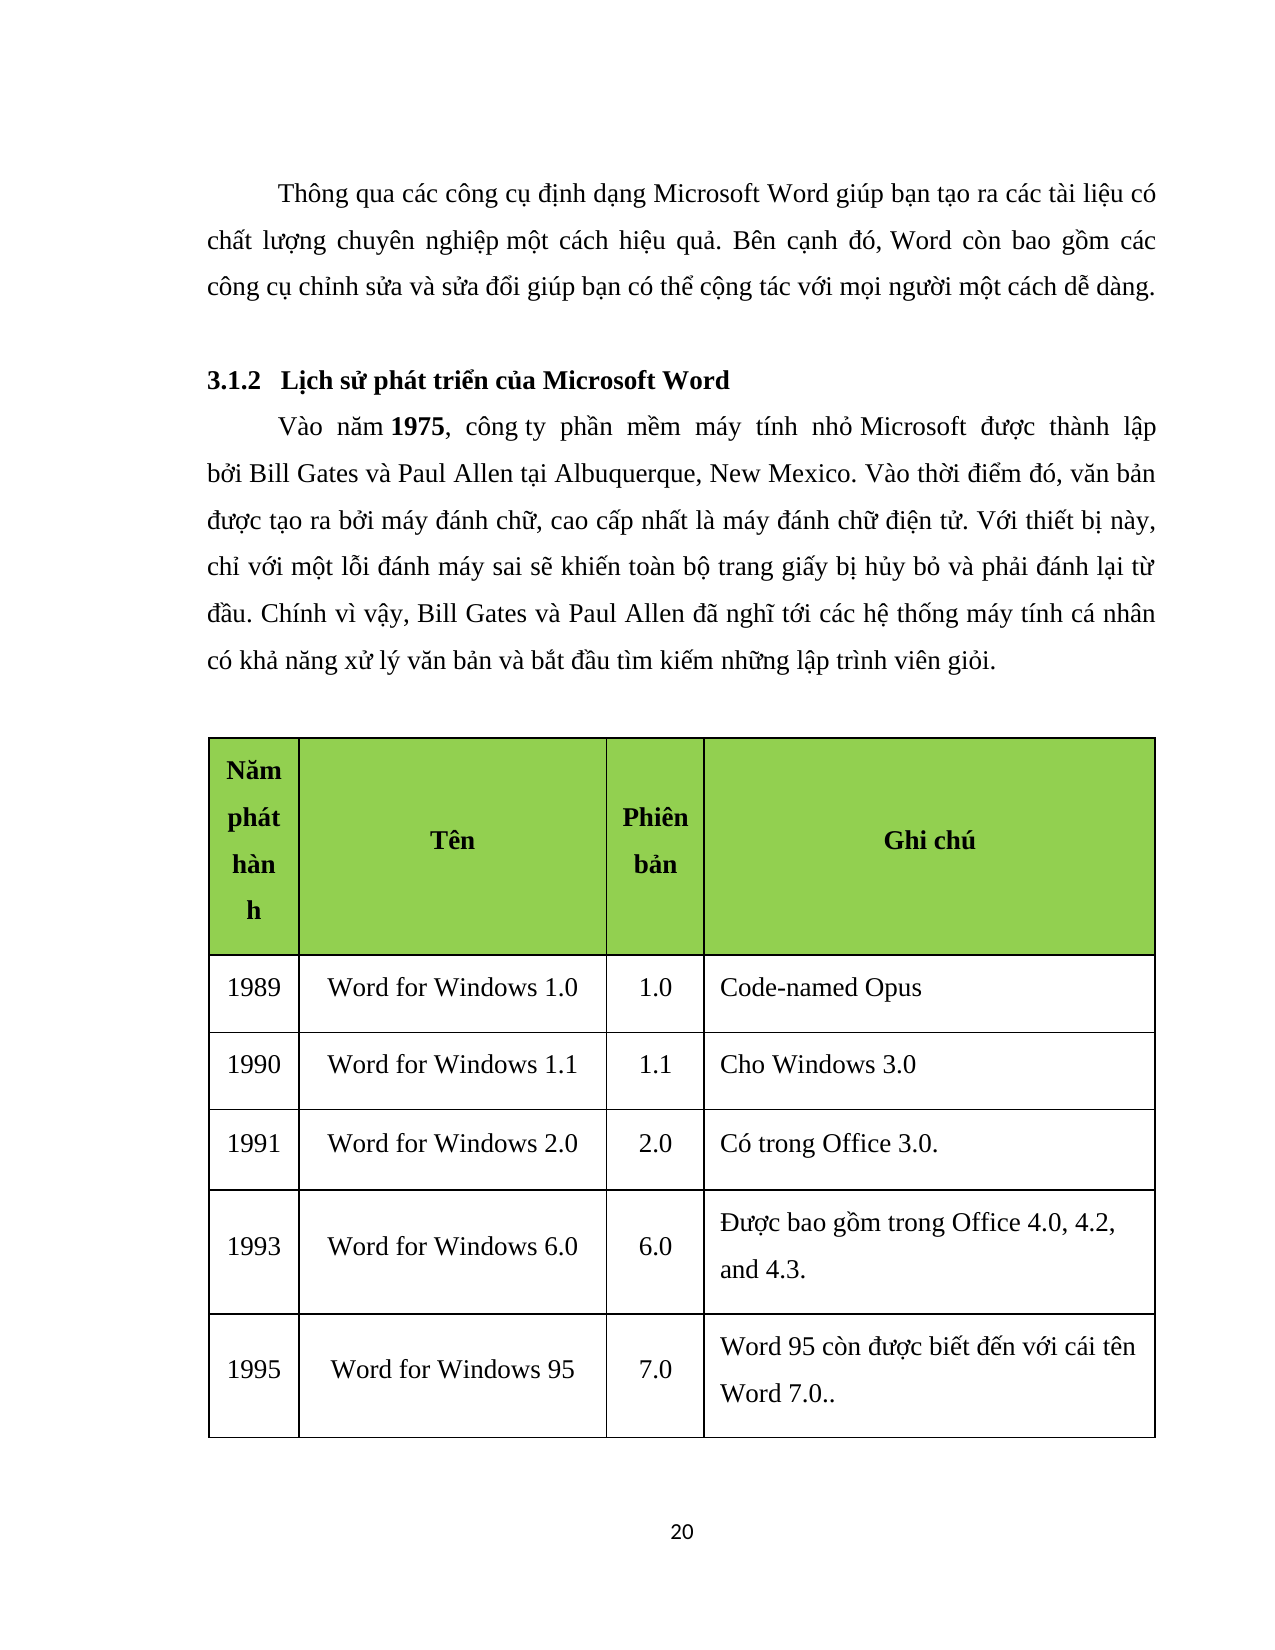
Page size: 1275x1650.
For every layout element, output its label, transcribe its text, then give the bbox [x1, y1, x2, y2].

table_cell Có trong Office 3.0. [705, 1110, 1154, 1189]
table_cell Cho Windows 3.0 [705, 1033, 1154, 1108]
table_cell 1993 [210, 1191, 298, 1313]
table_cell 1.0 [607, 956, 703, 1031]
table_cell Được bao gồm trong Office 4.0, 4.2, and 4.3. [705, 1191, 1154, 1313]
text Thông qua các công cụ định dạng Microsoft Word giúp bạn tạo ra các tài liệu có chất lượng chuyên nghiệp một cách hiệu quả. Bên cạnh đó, Word còn bao gồm các công cụ chỉnh sửa và sửa đổi giúp bạn có thể cộng tác với mọi người một cách dễ dàng. [207, 177, 1157, 302]
table_header Năm phát hành [210, 739, 298, 954]
text Vào năm 1975, công ty phần mềm máy tính nhỏ Microsoft được thành lập bởi Bill Gates và Paul Allen tại Albuquerque, New Mexico. Vào thời điểm đó, văn bản được tạo ra bởi máy đánh chữ, cao cấp nhất là máy đánh chữ điện tử. Với thiết bị này, chỉ với một lỗi đánh máy sai sẽ khiến toàn bộ trang giấy bị hủy bỏ và phải đánh lại từ đầu. Chính vì vậy, Bill Gates và Paul Allen đã nghĩ tới các hệ thống máy tính cá nhân có khả năng xử lý văn bản và bắt đầu tìm kiếm những lập trình viên giỏi. [207, 411, 1157, 675]
table_cell 1.1 [607, 1033, 703, 1108]
table_cell 1990 [210, 1033, 298, 1108]
table_cell Word for Windows 6.0 [300, 1191, 606, 1313]
table_cell Word for Windows 2.0 [300, 1110, 606, 1189]
table_header Ghi chú [705, 739, 1154, 954]
table_cell Code-named Opus [705, 956, 1154, 1031]
table_cell Word for Windows 1.0 [300, 956, 606, 1031]
table_header Tên [300, 739, 606, 954]
table_header Phiên bản [607, 739, 703, 954]
table_cell Word 95 còn được biết đến với cái tên Word 7.0.. [705, 1315, 1154, 1437]
table_cell 1991 [210, 1110, 298, 1189]
table_cell 1989 [210, 956, 298, 1031]
table_cell Word for Windows 95 [300, 1315, 606, 1437]
table_cell 7.0 [607, 1315, 703, 1437]
list Lịch sử phát triển của Microsoft Word [207, 364, 1157, 395]
table_cell 2.0 [607, 1110, 703, 1189]
table_cell 1995 [210, 1315, 298, 1437]
table_cell 6.0 [607, 1191, 703, 1313]
table_cell Word for Windows 1.1 [300, 1033, 606, 1108]
